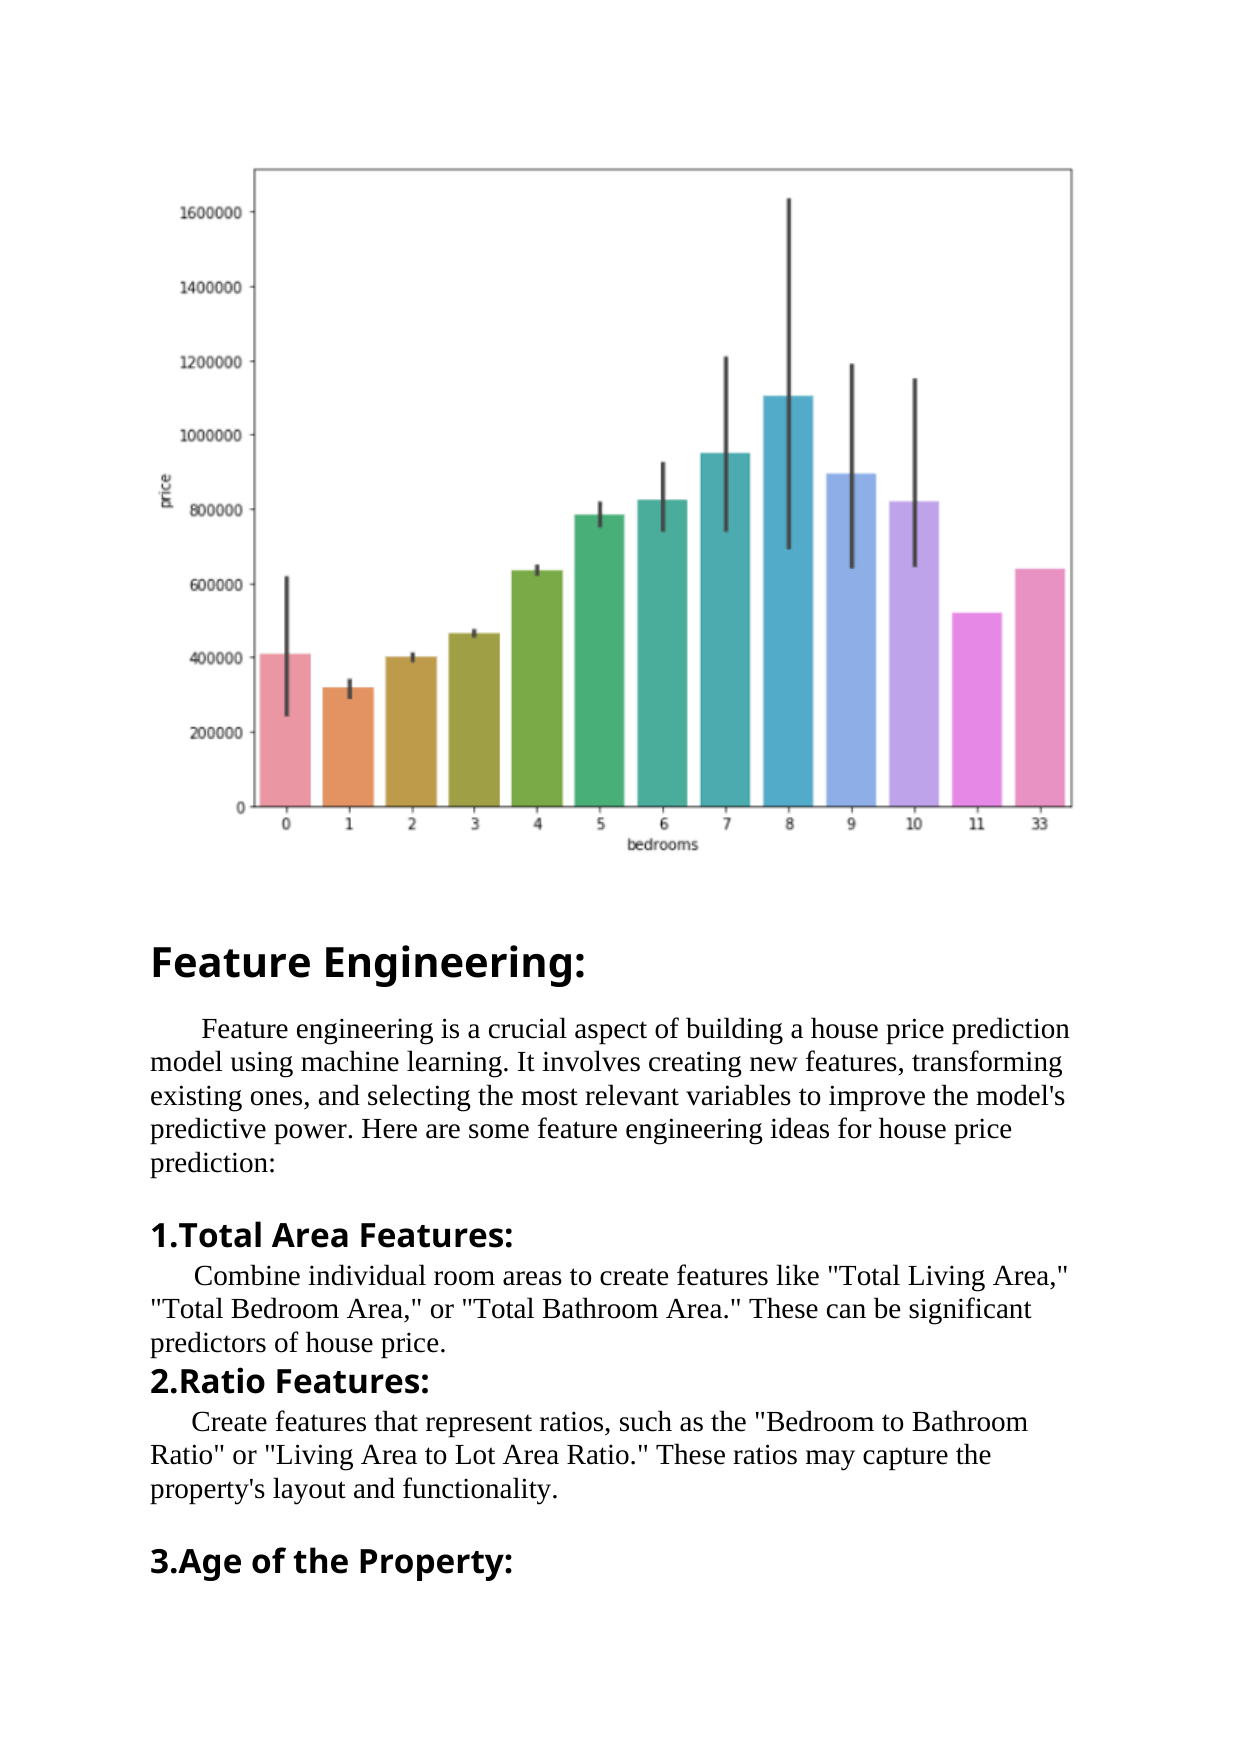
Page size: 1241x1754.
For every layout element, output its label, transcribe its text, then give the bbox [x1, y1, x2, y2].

text Combine individual room areas to create features like "Total Living Area," "Total Bedroom Area," or "Total Bathroom Area." These can be significant predictors of house price. [150, 1258, 1090, 1358]
text 1.Total Area Features: [150, 1212, 1090, 1258]
text Feature Engineering: [150, 933, 1090, 990]
text 3.Age of the Property: [150, 1538, 1090, 1583]
text 2.Ratio Features: [150, 1358, 1090, 1404]
picture [150, 150, 1091, 862]
text Create features that represent ratios, such as the "Bedroom to Bathroom Ratio" or "Living Area to Lot Area Ratio." These ratios may capture the property's layout and functionality. [150, 1404, 1090, 1504]
text Feature engineering is a crucial aspect of building a house price prediction model using machine learning. It involves creating new features, transforming existing ones, and selecting the most relevant variables to improve the model's predictive power. Here are some feature engineering ideas for house price prediction: [150, 1011, 1090, 1179]
